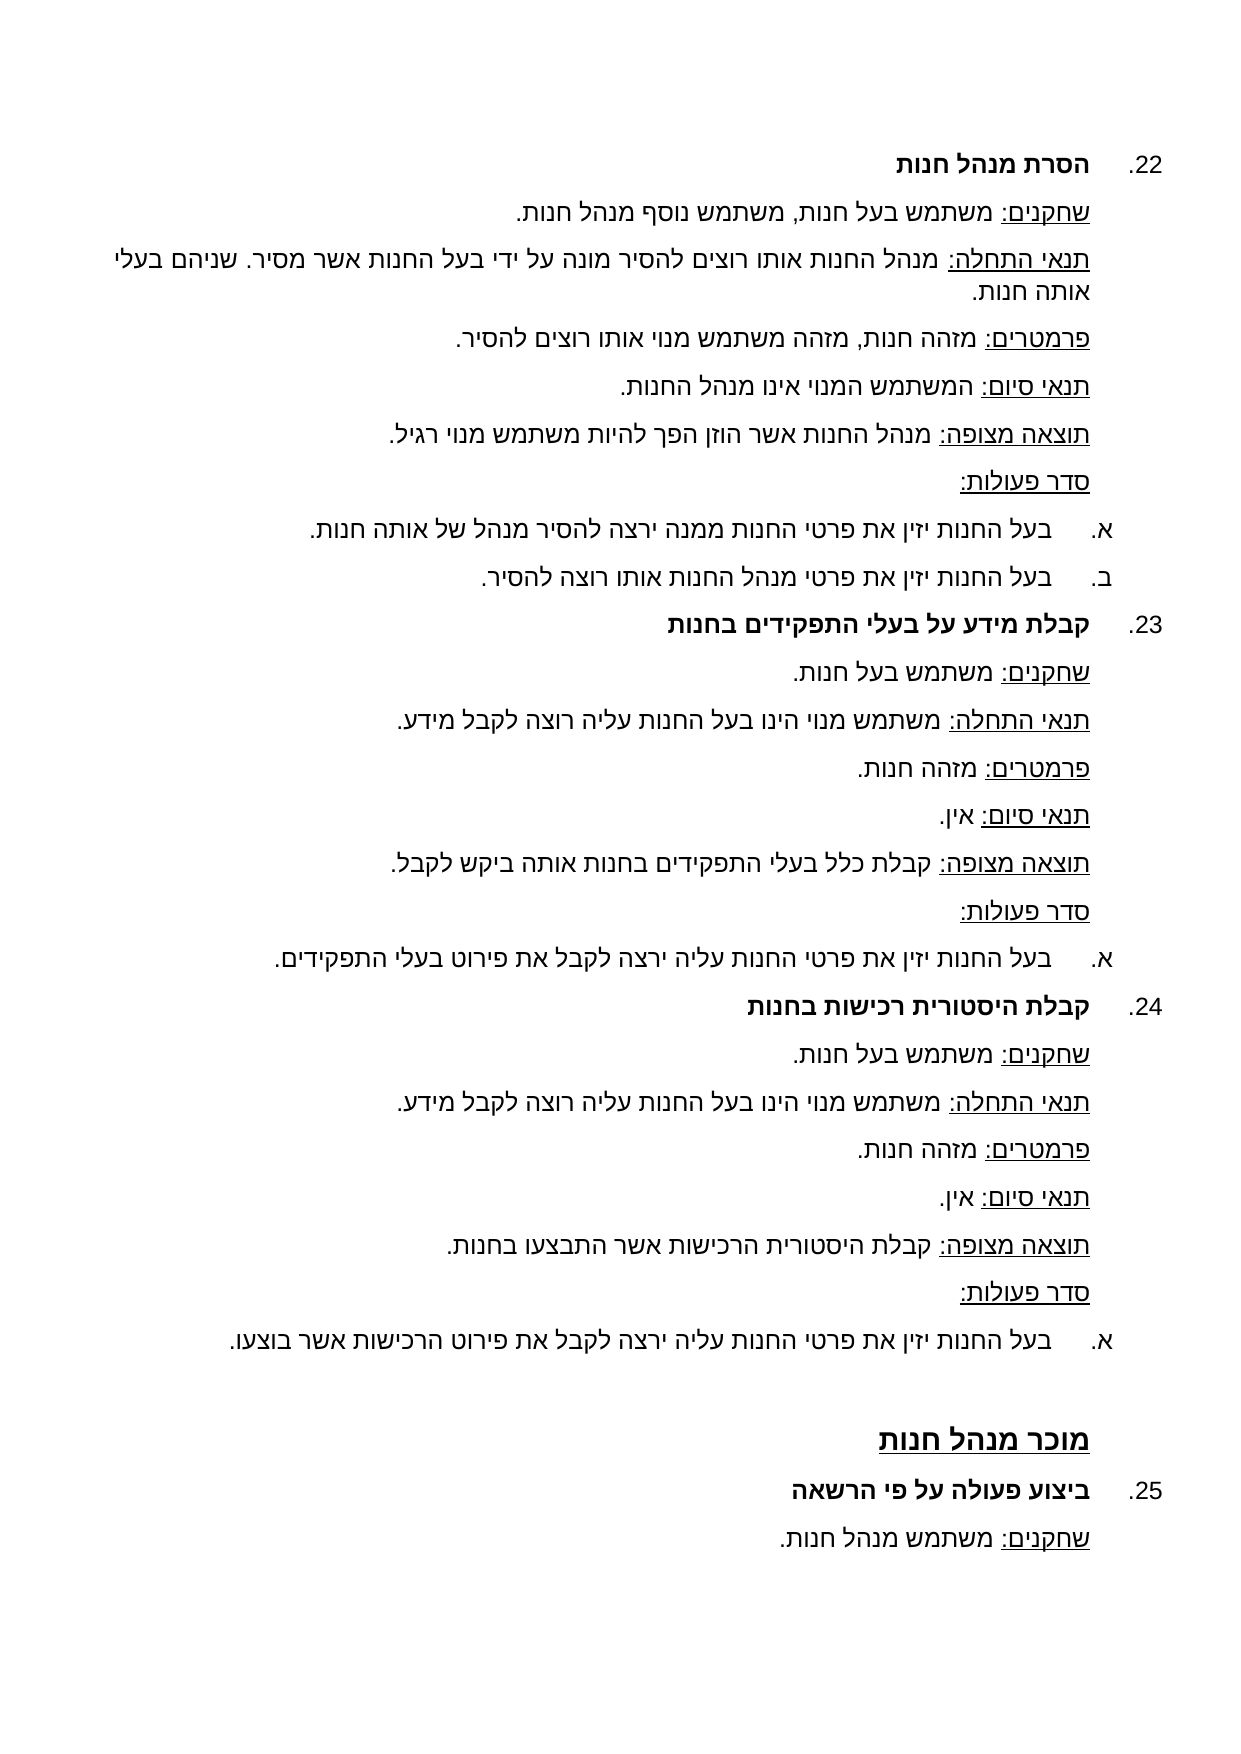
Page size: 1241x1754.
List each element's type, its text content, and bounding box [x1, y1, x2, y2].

text שחקנים: משתמש בעל חנות, משתמש נוסף מנהל חנות. [112, 198, 1090, 226]
text תנאי סיום: המשתמש המנוי אינו מנהל החנות. [112, 372, 1090, 401]
list קבלת היסטורית רכישות בחנות [112, 992, 1128, 1021]
text סדר פעולות: [112, 467, 1090, 496]
text פרמטרים: מזהה חנות. [112, 753, 1090, 782]
list בעל החנות יזין את פרטי החנות עליה ירצה לקבל את פירוט בעלי התפקידים. [112, 944, 1090, 973]
list בעל החנות יזין את פרטי החנות עליה ירצה לקבל את פירוט הרכישות אשר בוצעו. [112, 1326, 1090, 1355]
text פרמטרים: מזהה חנות. [112, 1135, 1090, 1164]
text תוצאה מצופה: מנהל החנות אשר הוזן הפך להיות משתמש מנוי רגיל. [112, 419, 1090, 448]
list ביצוע פעולה על פי הרשאה [112, 1476, 1128, 1505]
text תוצאה מצופה: קבלת היסטורית הרכישות אשר התבצעו בחנות. [112, 1231, 1090, 1259]
text פרמטרים: מזהה חנות, מזהה משתמש מנוי אותו רוצים להסיר. [112, 324, 1090, 353]
text מוכר מנהל חנות [112, 1423, 1128, 1457]
text תוצאה מצופה: קבלת כלל בעלי התפקידים בחנות אותה ביקש לקבל. [112, 849, 1090, 878]
list בעל החנות יזין את פרטי מנהל החנות אותו רוצה להסיר. [112, 563, 1090, 591]
list קבלת מידע על בעלי התפקידים בחנות [112, 610, 1128, 639]
text סדר פעולות: [112, 1278, 1090, 1307]
text תנאי סיום: אין. [112, 1183, 1090, 1212]
list בעל החנות יזין את פרטי החנות ממנה ירצה להסיר מנהל של אותה חנות. [112, 515, 1090, 544]
text תנאי התחלה: משתמש מנוי הינו בעל החנות עליה רוצה לקבל מידע. [112, 1087, 1090, 1116]
text שחקנים: משתמש מנהל חנות. [112, 1524, 1090, 1553]
text שחקנים: משתמש בעל חנות. [112, 658, 1090, 687]
text תנאי סיום: אין. [112, 801, 1090, 830]
text תנאי התחלה: מנהל החנות אותו רוצים להסיר מונה על ידי בעל החנות אשר מסיר. שניהם בעלי אותה חנות. [112, 245, 1090, 305]
text סדר פעולות: [112, 897, 1090, 925]
list הסרת מנהל חנות [112, 150, 1128, 179]
text שחקנים: משתמש בעל חנות. [112, 1040, 1090, 1068]
text תנאי התחלה: משתמש מנוי הינו בעל החנות עליה רוצה לקבל מידע. [112, 706, 1090, 734]
